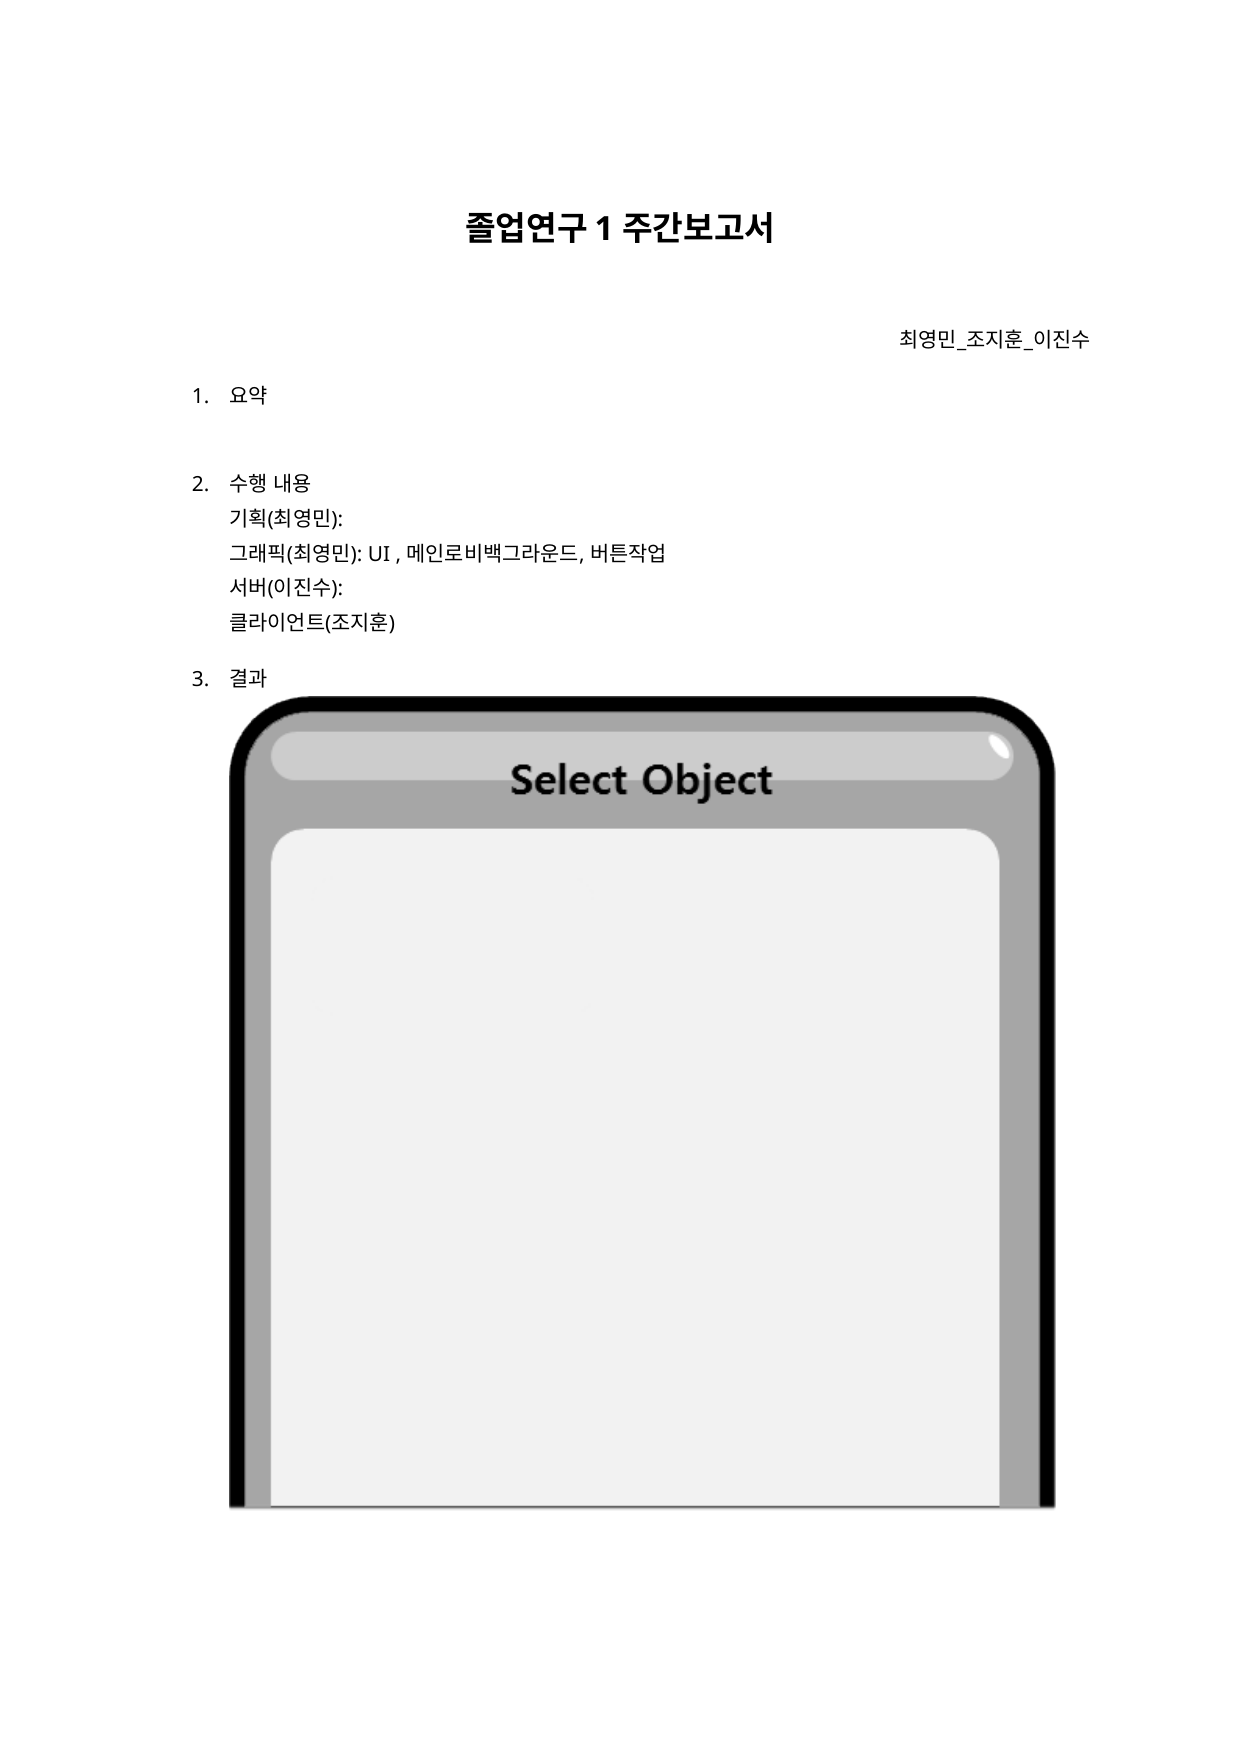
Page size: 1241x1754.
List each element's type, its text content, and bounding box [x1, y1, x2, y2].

title 졸업연구1 주간보고서 [150, 202, 1090, 251]
list 수행 내용 기획(최영민): 그래픽(최영민): UI , 메인로비백그라운드, 버튼작업 서버(이진수): 클라이언트(조지훈) [192, 467, 1090, 637]
picture [229, 696, 1056, 1511]
list 요약 [192, 379, 1090, 442]
text 최영민_조지훈_이진수 [150, 324, 1090, 354]
